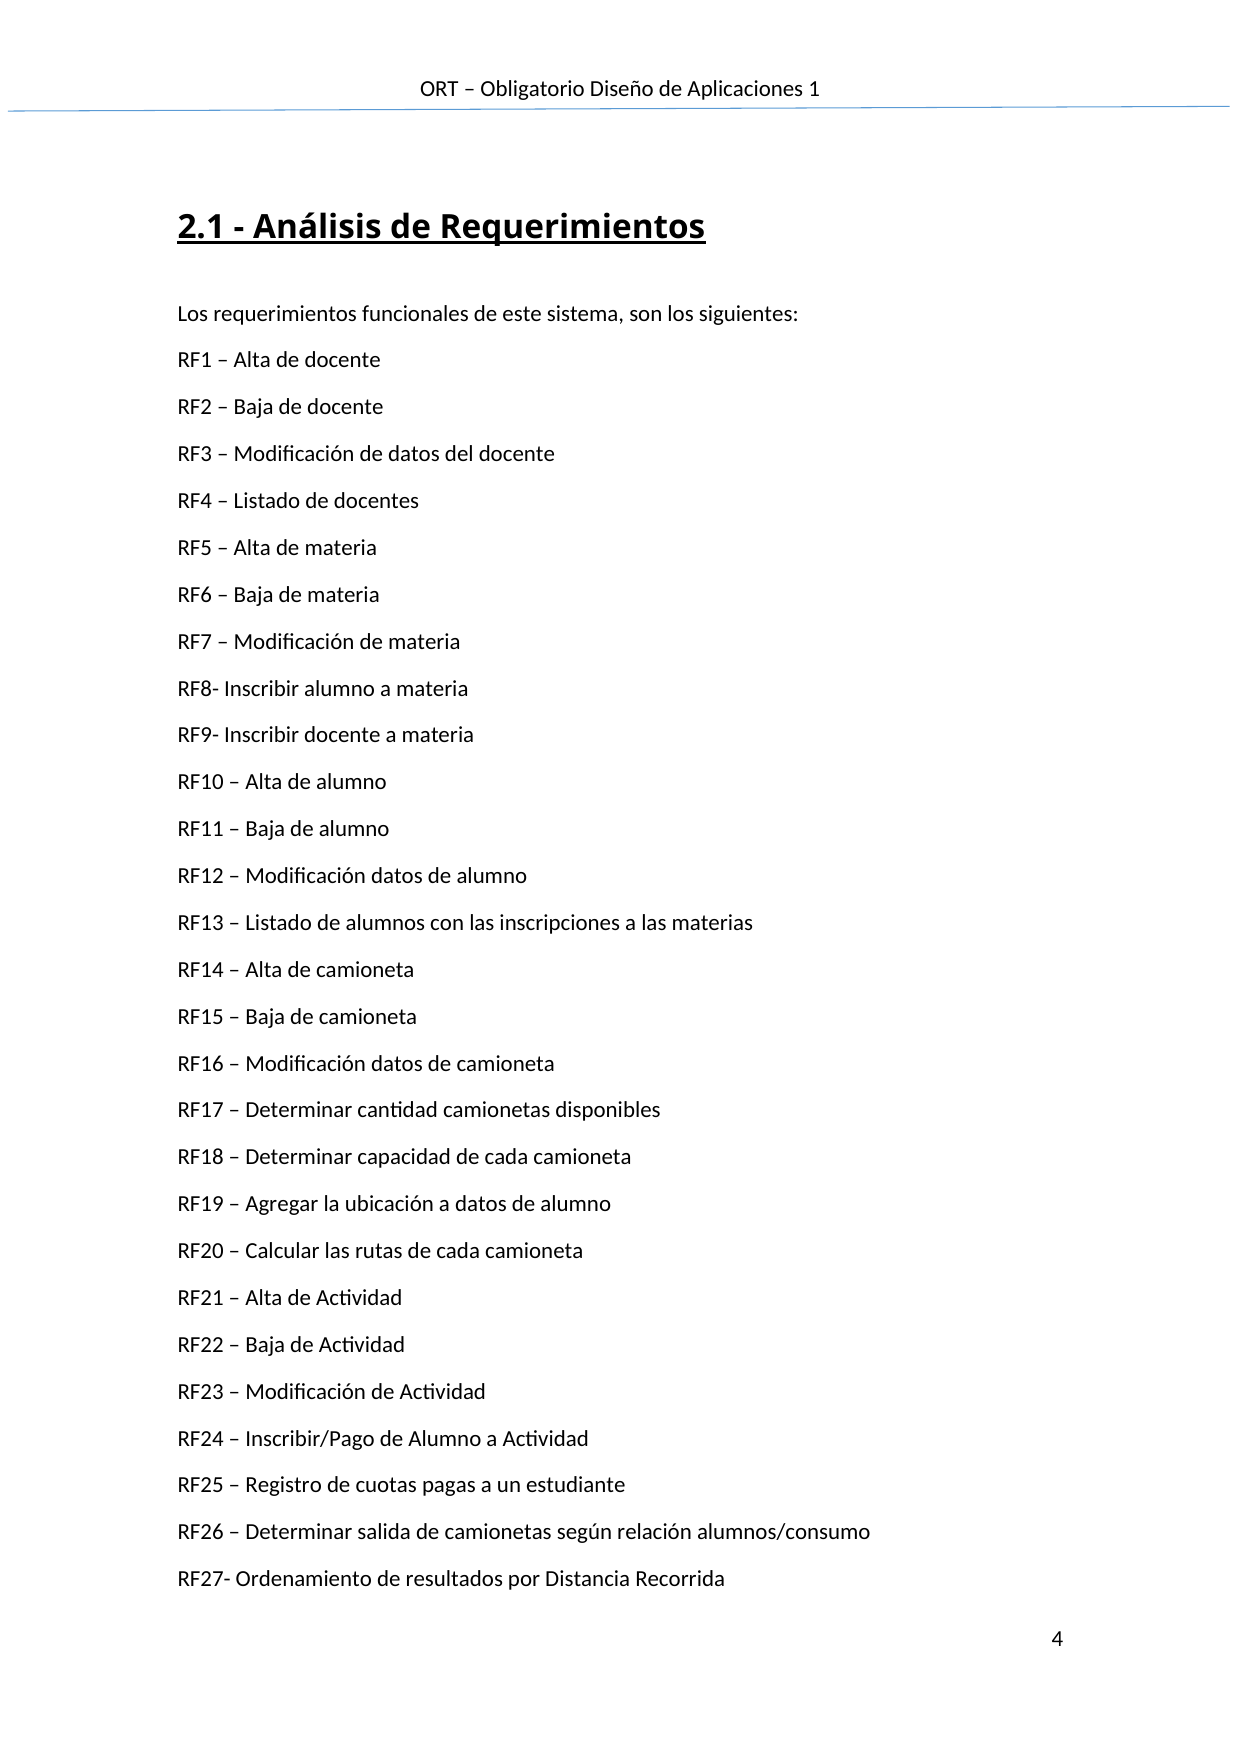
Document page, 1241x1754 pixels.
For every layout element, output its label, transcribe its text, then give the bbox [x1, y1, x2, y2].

text RF18 – Determinar capacidad de cada camioneta [177, 1142, 1063, 1171]
text RF16 – Modificación datos de camioneta [177, 1049, 1063, 1077]
text RF5 – Alta de materia [177, 533, 1063, 561]
text RF11 – Baja de alumno [177, 814, 1063, 842]
text RF1 – Alta de docente [177, 346, 1063, 374]
text Los requerimientos funcionales de este sistema, son los siguientes: [177, 299, 1063, 327]
text RF7 – Modificación de materia [177, 627, 1063, 655]
text RF8- Inscribir alumno a materia [177, 674, 1063, 702]
text RF13 – Listado de alumnos con las inscripciones a las materias [177, 908, 1063, 936]
text RF6 – Baja de materia [177, 580, 1063, 608]
text RF26 – Determinar salida de camionetas según relación alumnos/consumo [177, 1517, 1063, 1546]
text RF24 – Inscribir/Pago de Alumno a Actividad [177, 1424, 1063, 1452]
text RF25 – Registro de cuotas pagas a un estudiante [177, 1471, 1063, 1499]
text RF2 – Baja de docente [177, 392, 1063, 421]
text RF20 – Calcular las rutas de cada camioneta [177, 1236, 1063, 1264]
text RF23 – Modificación de Actividad [177, 1377, 1063, 1405]
text RF3 – Modificación de datos del docente [177, 439, 1063, 467]
text RF15 – Baja de camioneta [177, 1002, 1063, 1030]
text RF21 – Alta de Actividad [177, 1283, 1063, 1311]
text RF10 – Alta de alumno [177, 767, 1063, 796]
text RF9- Inscribir docente a materia [177, 721, 1063, 749]
text RF14 – Alta de camioneta [177, 955, 1063, 983]
text RF22 – Baja de Actividad [177, 1330, 1063, 1358]
text RF12 – Modificación datos de alumno [177, 861, 1063, 889]
text RF4 – Listado de docentes [177, 486, 1063, 514]
text RF19 – Agregar la ubicación a datos de alumno [177, 1189, 1063, 1217]
subtitle 2.1 - Análisis de Requerimientos [177, 203, 1063, 248]
text RF27- Ordenamiento de resultados por Distancia Recorrida [177, 1564, 1063, 1592]
text RF17 – Determinar cantidad camionetas disponibles [177, 1096, 1063, 1124]
